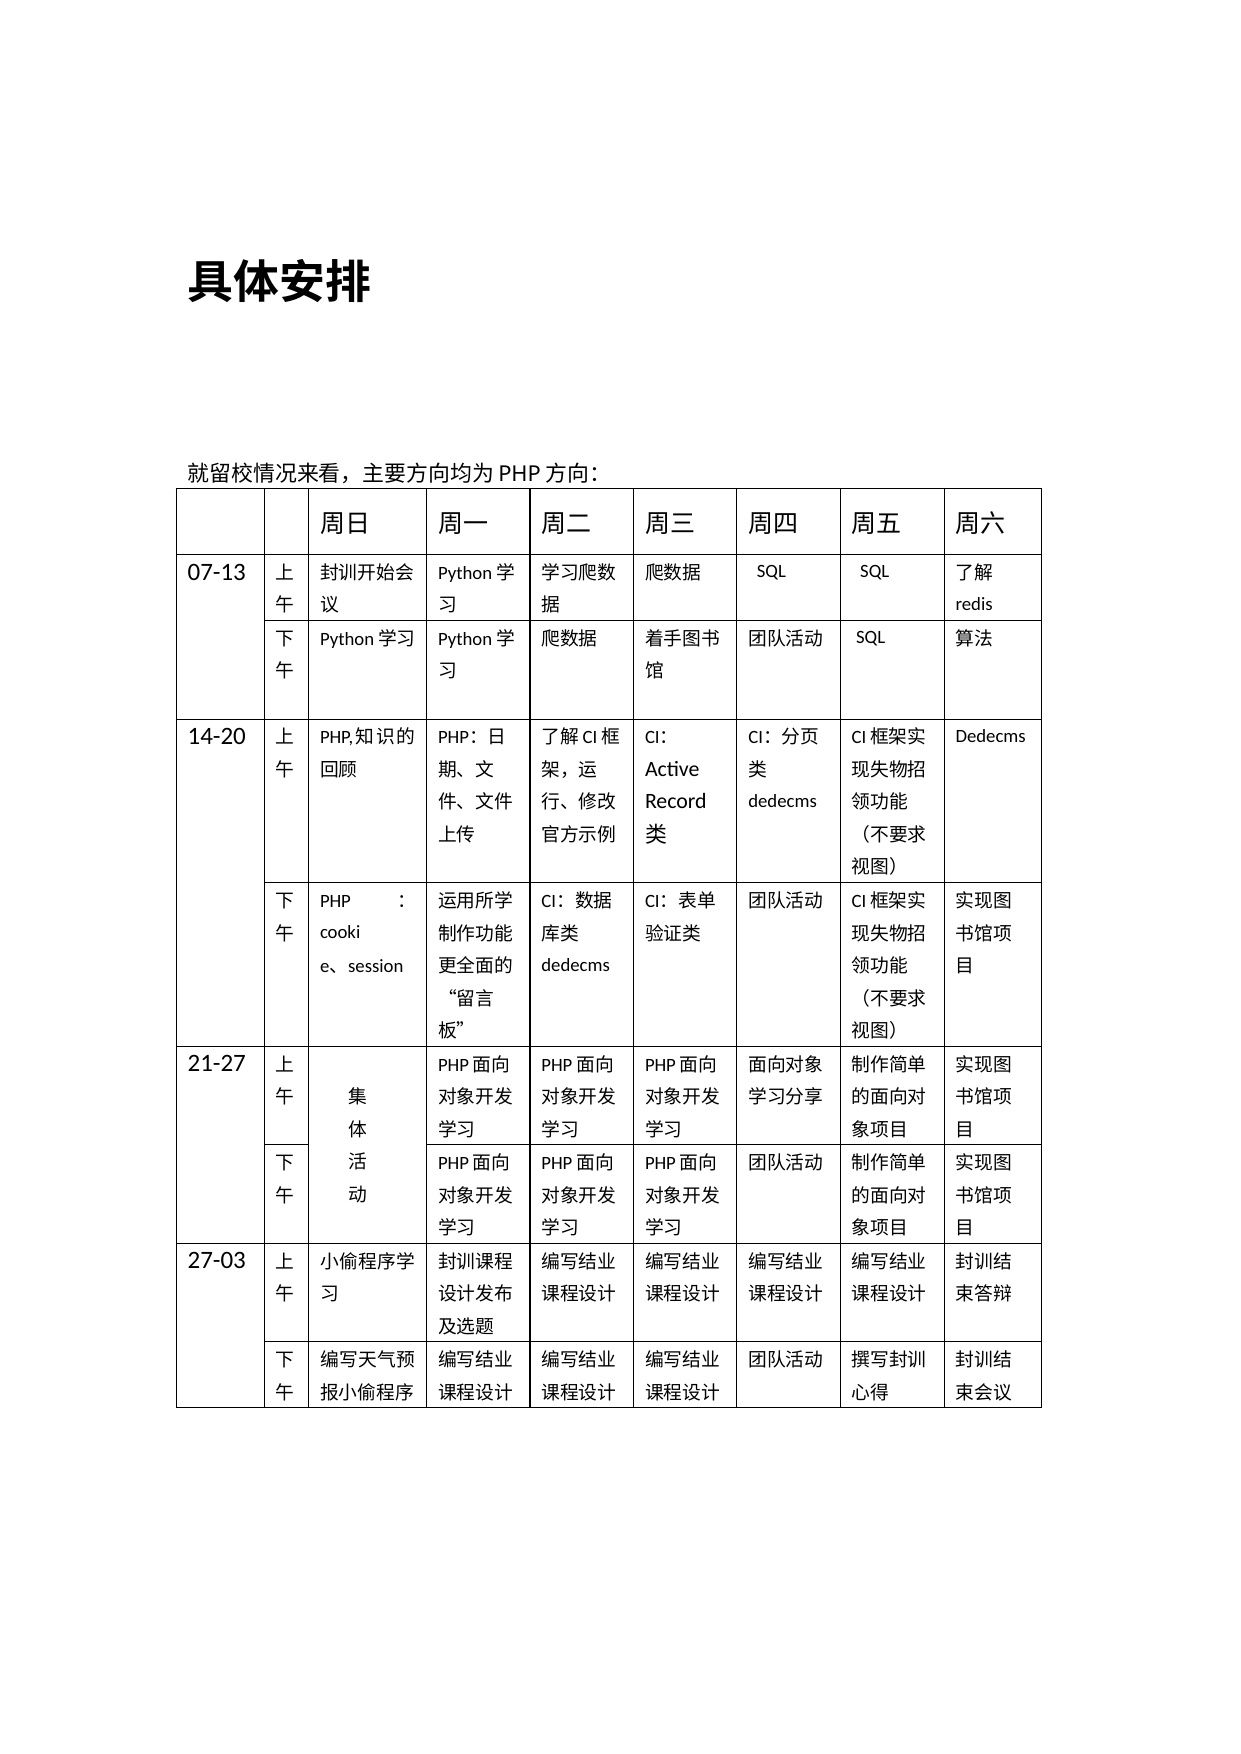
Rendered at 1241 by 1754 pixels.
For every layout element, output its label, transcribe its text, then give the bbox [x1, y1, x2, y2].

table_cell 团队活动 [737, 1145, 840, 1243]
table_header 周三 [634, 489, 736, 554]
table_cell 编写结业课程设计 [841, 1244, 944, 1341]
table_cell 面向对象学习分享 [737, 1047, 840, 1144]
table_cell 上午 [265, 555, 308, 620]
table_cell 上午 [265, 1244, 308, 1341]
table_cell SQL [841, 555, 944, 620]
table_cell PHP面向对象开发学习 [634, 1047, 736, 1144]
table_cell 14-20 [177, 720, 264, 1046]
text 就留校情况来看，主要方向均为PHP方向： [187, 455, 1053, 488]
table_header 周六 [945, 489, 1041, 554]
table_cell Python学习 [427, 621, 529, 718]
table_cell 编写结业课程设计 [634, 1244, 736, 1341]
table_cell PHP,知识的回顾 [309, 720, 426, 882]
table_cell PHP面向对象开发学习 [531, 1145, 633, 1243]
table_cell 实现图书馆项目 [945, 1047, 1041, 1144]
table_cell 下午 [265, 1342, 308, 1407]
table_cell 实现图书馆项目 [945, 1145, 1041, 1243]
table_cell PHP面向对象开发学习 [427, 1145, 529, 1243]
table_cell PHP面向对象开发学习 [634, 1145, 736, 1243]
table_cell 27-03 [177, 1244, 264, 1407]
table_header [265, 489, 308, 554]
table_cell Python学习 [309, 621, 426, 718]
table_header 周日 [309, 489, 426, 554]
table_cell 21-27 [177, 1047, 264, 1243]
table_cell SQL [737, 555, 840, 620]
table_cell 团队活动 [737, 883, 840, 1046]
table_cell 制作简单的面向对象项目 [841, 1047, 944, 1144]
table_cell PHP面向对象开发学习 [531, 1047, 633, 1144]
table_cell 了解redis [945, 555, 1041, 620]
table_cell 团队活动 [737, 1342, 840, 1407]
table_cell 编写结业课程设计 [531, 1244, 633, 1341]
table_cell 封训结束会议 [945, 1342, 1041, 1407]
table_cell 实现图书馆项目 [945, 883, 1041, 1046]
table_cell 运用所学制作功能更全面的“留言板” [427, 883, 529, 1046]
table_cell CI：分页类 dedecms [737, 720, 840, 882]
table_cell 下午 [265, 1145, 308, 1243]
table_cell 上午 [265, 720, 308, 882]
table_header 周一 [427, 489, 529, 554]
table_cell CI：表单验证类 [634, 883, 736, 1046]
table_cell 小偷程序学习 [309, 1244, 426, 1341]
table_cell 着手图书馆 [634, 621, 736, 718]
table_cell 编写结业课程设计 [634, 1342, 736, 1407]
table_cell 下午 [265, 621, 308, 718]
subtitle 具体安排 [187, 230, 1053, 327]
table_cell PHP面向对象开发学习 [427, 1047, 529, 1144]
table_cell 编写结业课程设计 [531, 1342, 633, 1407]
table_cell CI：数据库类 dedecms [531, 883, 633, 1046]
table_cell 编写结业课程设计 [737, 1244, 840, 1341]
table_cell 集 体 活 动 [309, 1047, 426, 1243]
table_cell 了解CI框架，运行、修改官方示例 [531, 720, 633, 882]
table_cell Python学习 [427, 555, 529, 620]
table_cell 撰写封训心得 [841, 1342, 944, 1407]
table_cell Dedecms [945, 720, 1041, 882]
table_cell CI：Active Record 类 [634, 720, 736, 882]
table_cell PHP：cookie、session [309, 883, 426, 1046]
table_header 周五 [841, 489, 944, 554]
table_header 周二 [531, 489, 633, 554]
table_cell 爬数据 [531, 621, 633, 718]
table_cell 封训结束答辩 [945, 1244, 1041, 1341]
table_header 周四 [737, 489, 840, 554]
table_cell PHP：日期、文件、文件上传 [427, 720, 529, 882]
table_cell 算法 [945, 621, 1041, 718]
table_cell 封训课程设计发布及选题 [427, 1244, 529, 1341]
table_cell 编写结业课程设计 [427, 1342, 529, 1407]
table_cell 编写天气预报小偷程序 [309, 1342, 426, 1407]
table_cell 07-13 [177, 555, 264, 718]
table_cell CI框架实现失物招领功能（不要求视图） [841, 883, 944, 1046]
table_cell 制作简单的面向对象项目 [841, 1145, 944, 1243]
table_cell 团队活动 [737, 621, 840, 718]
table_cell 下午 [265, 883, 308, 1046]
table_cell 上午 [265, 1047, 308, 1144]
table_cell 封训开始会议 [309, 555, 426, 620]
table_cell 爬数据 [634, 555, 736, 620]
table_cell CI框架实现失物招领功能（不要求视图） [841, 720, 944, 882]
table_header [177, 489, 264, 554]
table_cell SQL [841, 621, 944, 718]
table_cell 学习爬数据 [531, 555, 633, 620]
